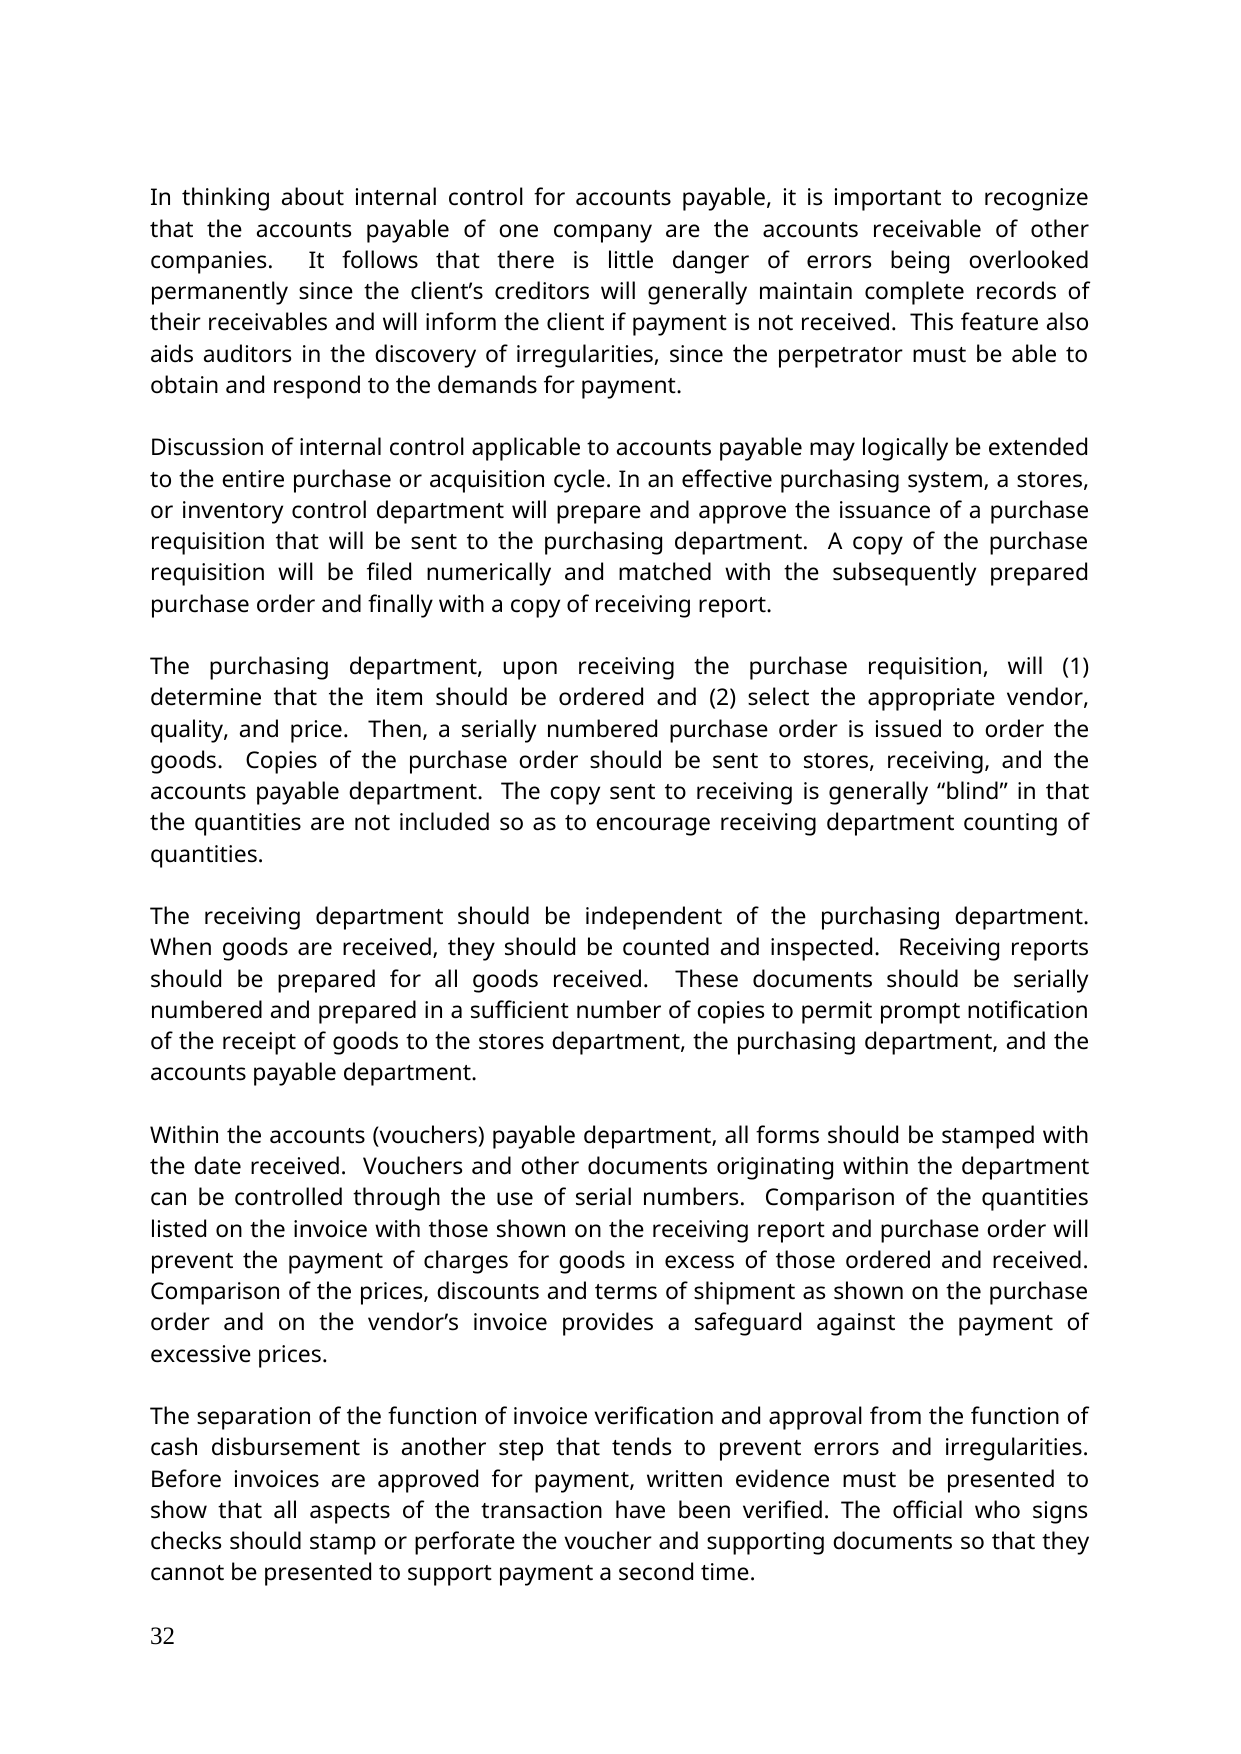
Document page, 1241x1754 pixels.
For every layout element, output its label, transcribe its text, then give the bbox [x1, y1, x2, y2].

text The separation of the function of invoice verification and approval from the function of cash disbursement is another step that tends to prevent errors and irregularities. Before invoices are approved for payment, written evidence must be presented to show that all aspects of the transaction have been verified. The official who signs checks should stamp or perforate the voucher and supporting documents so that they cannot be presented to support payment a second time. [150, 1400, 1090, 1587]
text The receiving department should be independent of the purchasing department. When goods are received, they should be counted and inspected. Receiving reports should be prepared for all goods received. These documents should be serially numbered and prepared in a sufficient number of copies to permit prompt notification of the receipt of goods to the stores department, the purchasing department, and the accounts payable department. [150, 900, 1090, 1087]
text The purchasing department, upon receiving the purchase requisition, will (1) determine that the item should be ordered and (2) select the appropriate vendor, quality, and price. Then, a serially numbered purchase order is issued to order the goods. Copies of the purchase order should be sent to stores, receiving, and the accounts payable department. The copy sent to receiving is generally “blind” in that the quantities are not included so as to encourage receiving department counting of quantities. [150, 650, 1090, 869]
text In thinking about internal control for accounts payable, it is important to recognize that the accounts payable of one company are the accounts receivable of other companies. It follows that there is little danger of errors being overlooked permanently since the client’s creditors will generally maintain complete records of their receivables and will inform the client if payment is not received. This feature also aids auditors in the discovery of irregularities, since the perpetrator must be able to obtain and respond to the demands for payment. [150, 181, 1090, 400]
text Discussion of internal control applicable to accounts payable may logically be extended to the entire purchase or acquisition cycle. In an effective purchasing system, a stores, or inventory control department will prepare and approve the issuance of a purchase requisition that will be sent to the purchasing department. A copy of the purchase requisition will be filed numerically and matched with the subsequently prepared purchase order and finally with a copy of receiving report. [150, 431, 1090, 619]
text Within the accounts (vouchers) payable department, all forms should be stamped with the date received. Vouchers and other documents originating within the department can be controlled through the use of serial numbers. Comparison of the quantities listed on the invoice with those shown on the receiving report and purchase order will prevent the payment of charges for goods in excess of those ordered and received. Comparison of the prices, discounts and terms of shipment as shown on the purchase order and on the vendor’s invoice provides a safeguard against the payment of excessive prices. [150, 1119, 1090, 1369]
